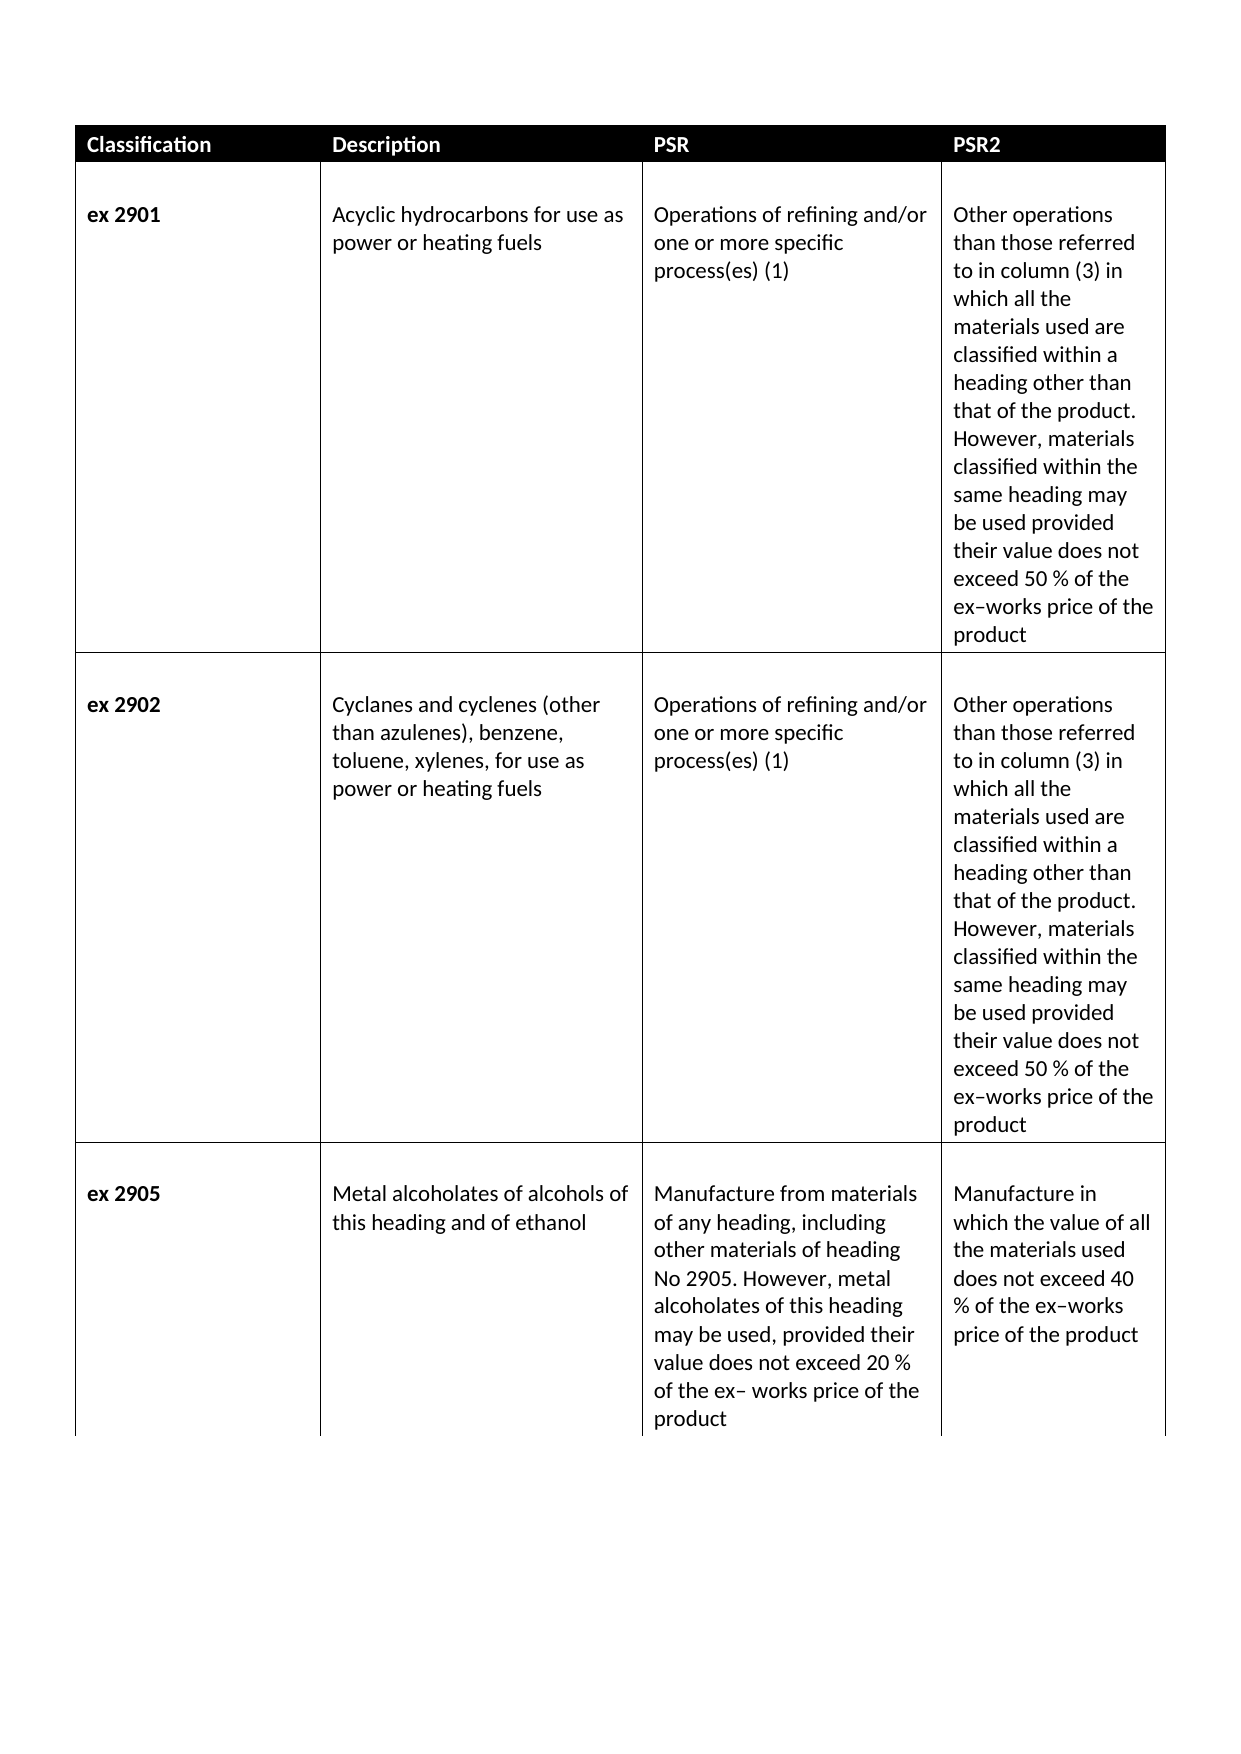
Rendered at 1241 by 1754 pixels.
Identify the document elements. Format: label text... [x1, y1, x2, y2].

table_cell Manufacture from materials of any heading, including other materials of heading No 2905. However, metal alcoholates of this heading may be used, provided their value does not exceed 20 % of the ex– works price of the product [643, 1143, 941, 1436]
table_cell Manufacture in which the value of all the materials used does not exceed 40 % of the ex–works price of the product [942, 1143, 1165, 1436]
table_header PSR [643, 126, 941, 162]
table_cell Metal alcoholates of alcohols of this heading and of ethanol [321, 1143, 642, 1436]
table_cell Other operations than those referred to in column (3) in which all the materials used are classified within a heading other than that of the product. However, materials classified within the same heading may be used provided their value does not exceed 50 % of the ex–works price of the product [942, 653, 1165, 1142]
table_cell Operations of refining and/or one or more specific process(es) (1) [643, 653, 941, 1142]
table_header Description [321, 126, 642, 162]
table_cell ex 2905 [76, 1143, 320, 1436]
table_cell Operations of refining and/or one or more specific process(es) (1) [643, 163, 941, 652]
table_cell Cyclanes and cyclenes (other than azulenes), benzene, toluene, xylenes, for use as power or heating fuels [321, 653, 642, 1142]
table_header Classification [76, 126, 320, 162]
table_cell Other operations than those referred to in column (3) in which all the materials used are classified within a heading other than that of the product. However, materials classified within the same heading may be used provided their value does not exceed 50 % of the ex–works price of the product [942, 163, 1165, 652]
table_cell ex 2901 [76, 163, 320, 652]
table_cell ex 2902 [76, 653, 320, 1142]
table_header PSR2 [942, 126, 1165, 162]
table_cell Acyclic hydrocarbons for use as power or heating fuels [321, 163, 642, 652]
